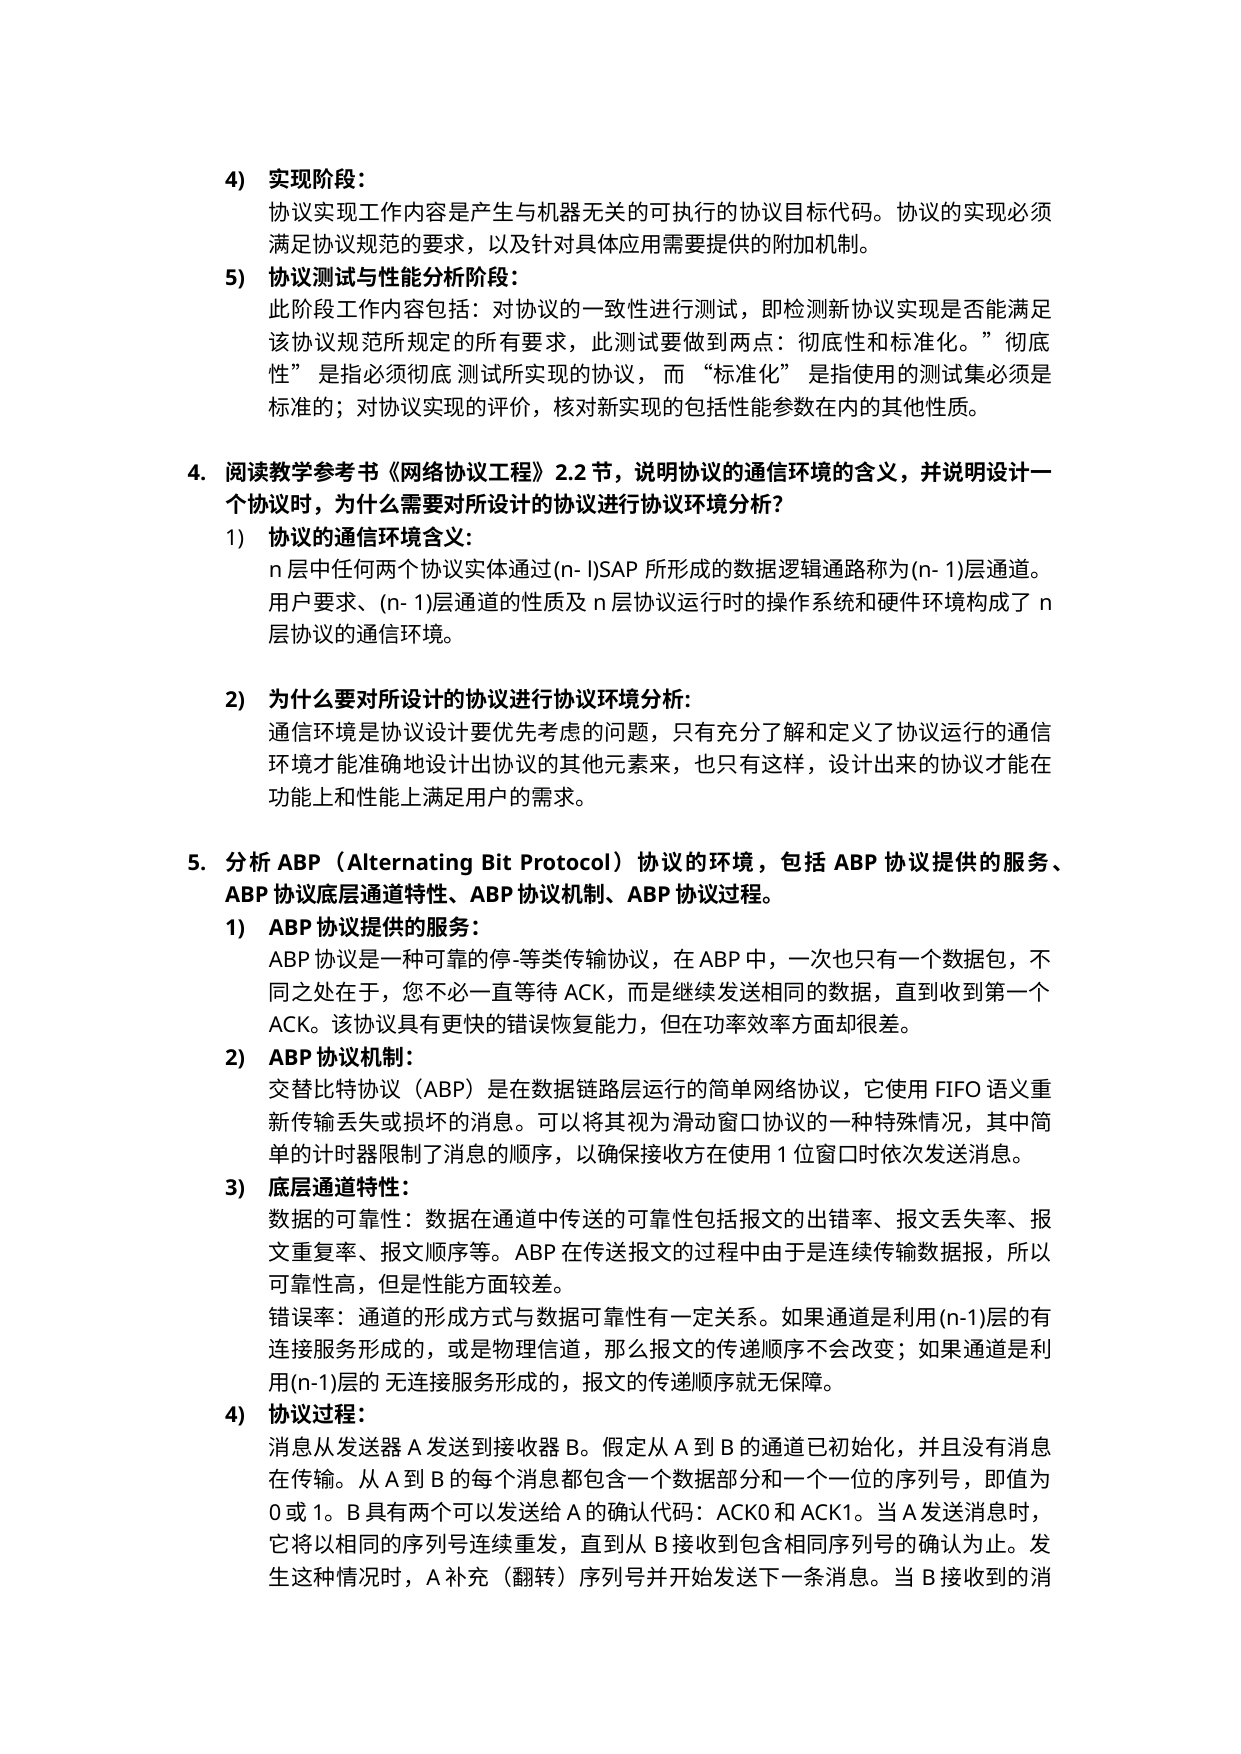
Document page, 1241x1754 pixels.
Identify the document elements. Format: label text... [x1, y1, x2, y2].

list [269, 1429, 1053, 1592]
list 阅读教学参考书《网络协议工程》2.2节，说明协议的通信环境的含义，并说明设计一个协议时，为什么需要对所设计的协议进行协议环境分析？ [187, 454, 1053, 519]
list 此阶段工作内容包括：对协议的一致性进行测试，即检测新协议实现是否能满足该协议规范所规定的所有要求，此测试要做到两点：彻底性和标准化。”彻底性” 是指必须彻底 测试所实现的协议， 而 “标准化” 是指使用的测试集必须是标准的；对协议实现的评价，核对新实现的包括性能参数在内的其他性质。 [269, 292, 1053, 422]
list 协议测试与性能分析阶段： [225, 259, 1053, 292]
list 协议实现工作内容是产生与机器无关的可执行的协议目标代码。协议的实现必须满足协议规范的要求，以及针对具体应用需要提供的附加机制。 [269, 194, 1053, 259]
list ABP协议是一种可靠的停-等类传输协议，在ABP中，一次也只有一个数据包，不同之处在于，您不必一直等待ACK，而是继续发送相同的数据，直到收到第一个ACK。该协议具有更快的错误恢复能力，但在功率效率方面却很差。 [269, 942, 1053, 1039]
list 底层通道特性： [225, 1169, 1053, 1202]
list ABP协议提供的服务： [225, 909, 1053, 942]
list 错误率：通道的形成方式与数据可靠性有一定关系。如果通道是利用(n-1)层的有连接服务形成的，或是物理信道，那么报文的传递顺序不会改变；如果通道是利用(n-1)层的 无连接服务形成的，报文的传递顺序就无保障。 [269, 1299, 1053, 1397]
list ABP协议机制： [225, 1039, 1053, 1072]
list 交替比特协议（ABP）是在数据链路层运行的简单网络协议，它使用FIFO语义重新传输丢失或损坏的消息。可以将其视为滑动窗口协议的一种特殊情况，其中简单的计时器限制了消息的顺序，以确保接收方在使用1位窗口时依次发送消息。 [269, 1072, 1053, 1169]
list 协议的通信环境含义: [225, 519, 1053, 552]
list 实现阶段： [225, 162, 1053, 194]
list 为什么要对所设计的协议进行协议环境分析: [225, 682, 1053, 714]
list 数据的可靠性：数据在通道中传送的可靠性包括报文的出错率、报文丢失率、报文重复率、报文顺序等。ABP在传送报文的过程中由于是连续传输数据报，所以可靠性高，但是性能方面较差。 [269, 1202, 1053, 1299]
list 通信环境是协议设计要优先考虑的问题，只有充分了解和定义了协议运行的通信环境才能准确地设计出协议的其他元素来，也只有这样，设计出来的协议才能在功能上和性能上满足用户的需求。 [269, 714, 1053, 812]
list n层中任何两个协议实体通过(n- l)SAP 所形成的数据逻辑通路称为(n- 1)层通道。用户要求、(n- 1)层通道的性质及n层协议运行时的操作系统和硬件环境构成了n层协议的通信环境。 [269, 552, 1053, 649]
list 分析ABP（Alternating Bit Protocol）协议的环境，包括ABP协议提供的服务、ABP协议底层通道特性、ABP协议机制、ABP协议过程。 [187, 844, 1053, 909]
list 协议过程： [225, 1397, 1053, 1429]
